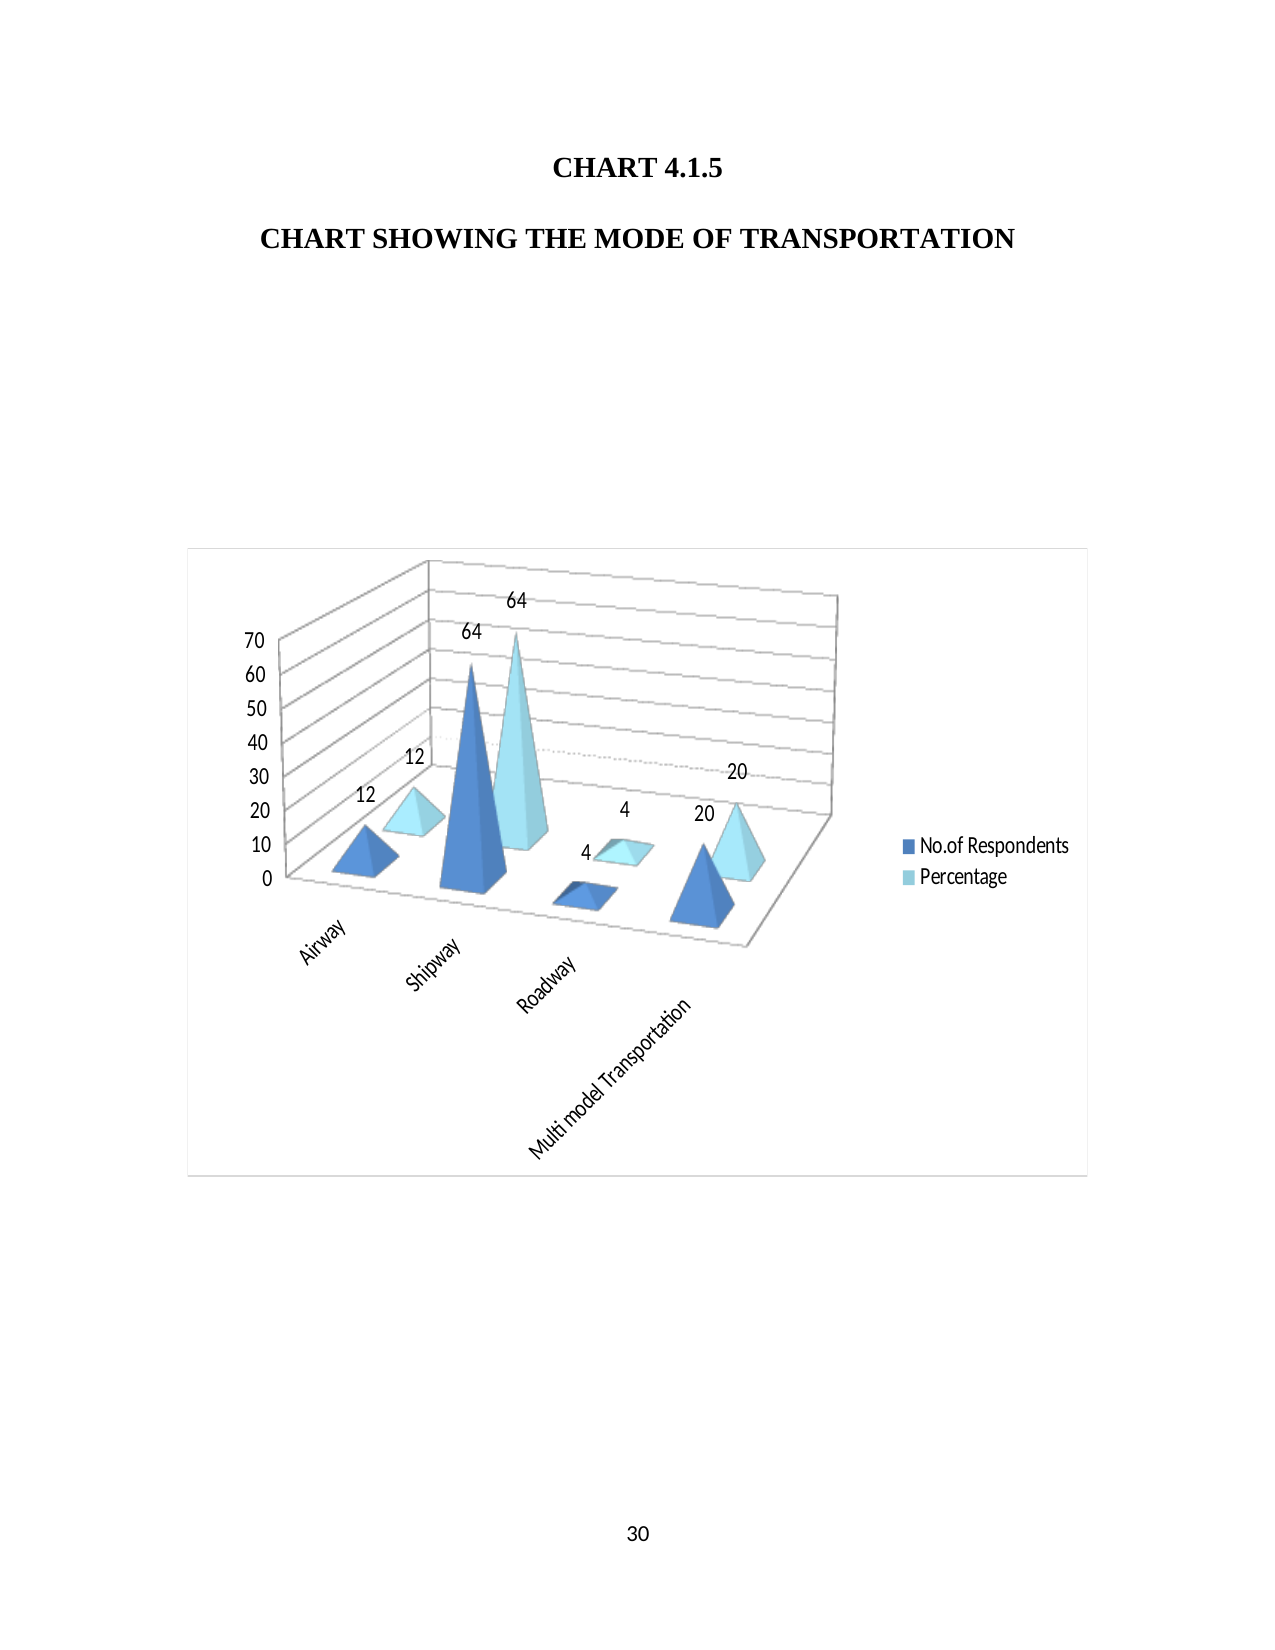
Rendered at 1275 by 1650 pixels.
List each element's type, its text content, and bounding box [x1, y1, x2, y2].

text CHART 4.1.5 [150, 150, 1125, 183]
text CHART SHOWING THE MODE OF TRANSPORTATION [150, 221, 1125, 255]
